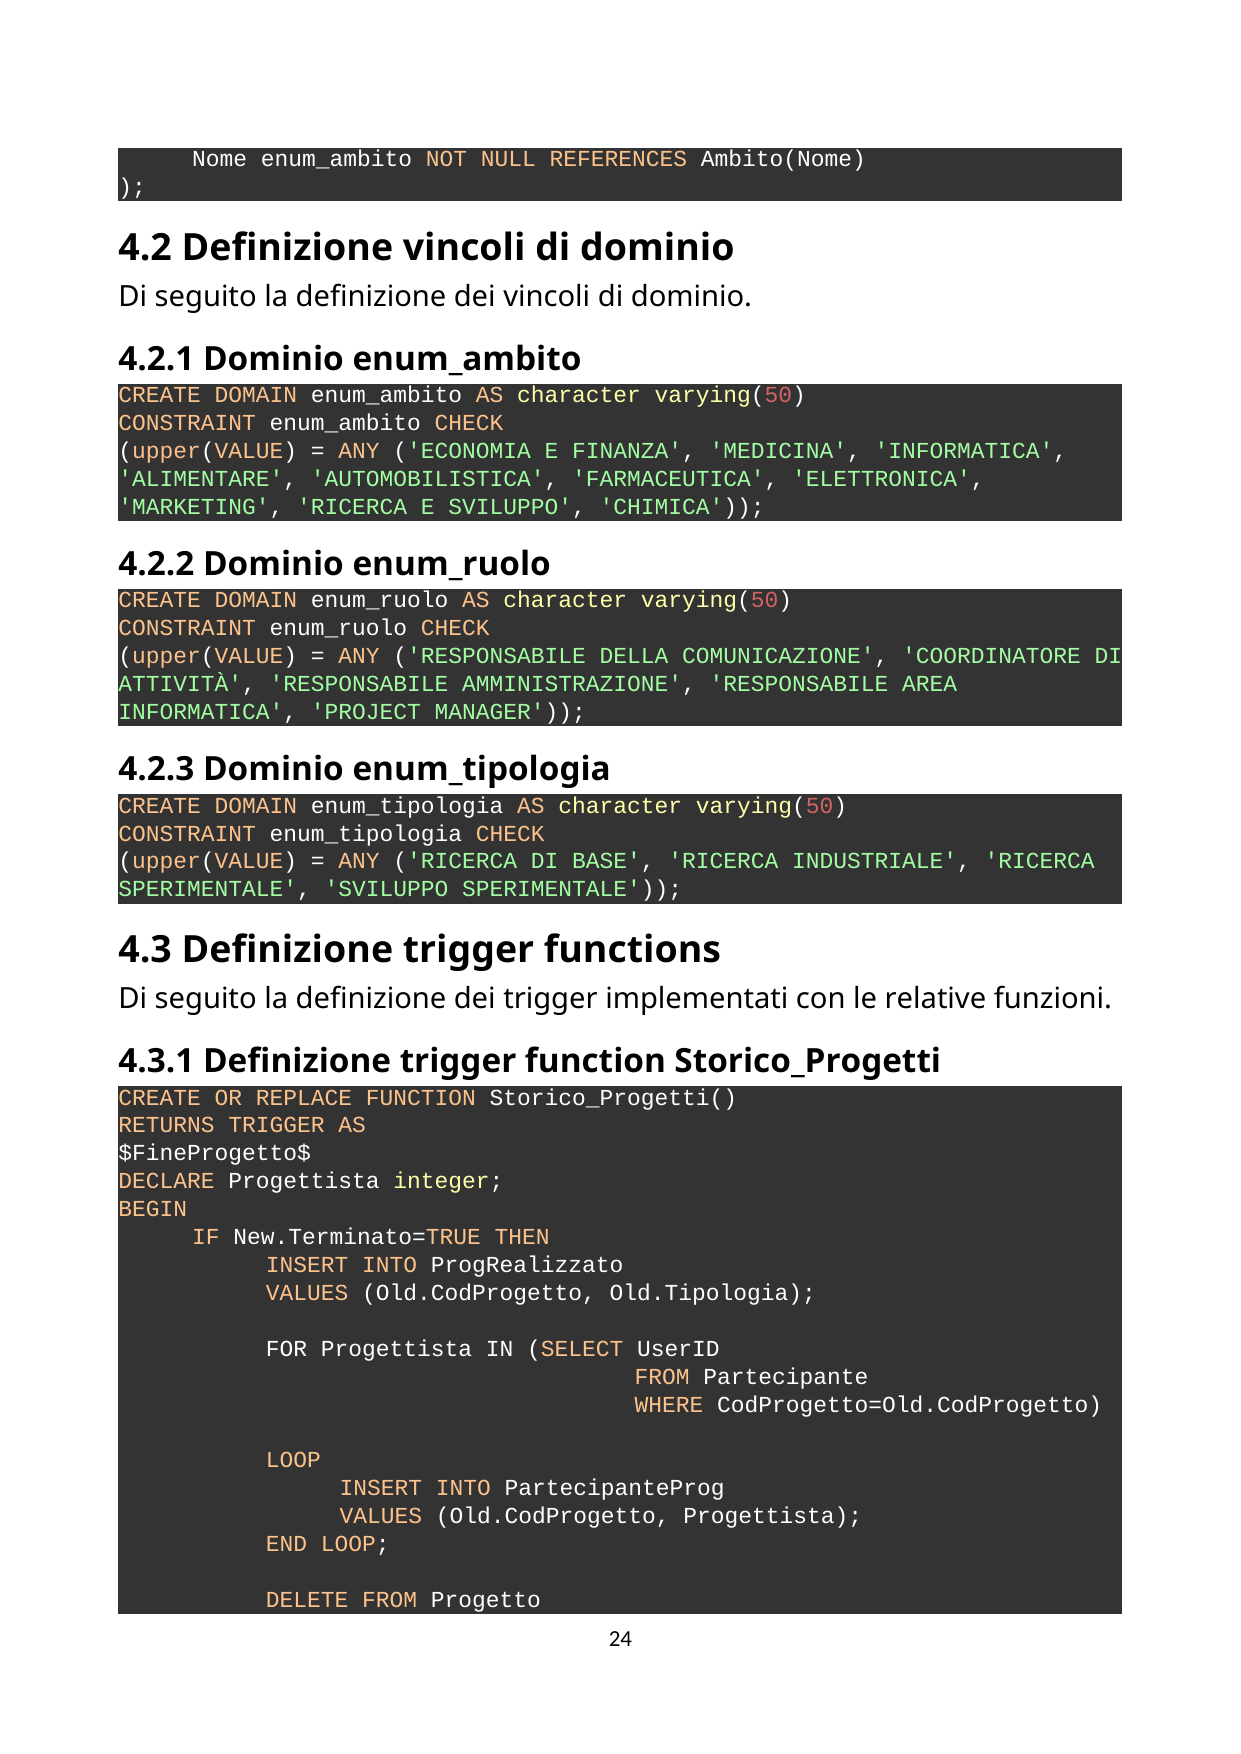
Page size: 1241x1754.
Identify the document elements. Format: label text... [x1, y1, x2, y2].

text Di seguito la definizione dei vincoli di dominio. [118, 275, 1122, 315]
subtitle 4.2 Definizione vincoli di dominio [118, 220, 1122, 271]
subtitle 4.2.2 Dominio enum_ruolo [118, 540, 1122, 585]
subtitle 4.3 Definizione trigger functions [118, 922, 1122, 973]
text Di seguito la definizione dei trigger implementati con le relative funzioni. [118, 977, 1122, 1017]
text CREATE TABLE ProgAmbito ( CodProgetto integer NOT NULL REFERENCES Progetto(CodProgetto), Nome enum_ambito NOT NULL REFERENCES Ambito(Nome) ); [118, 148, 1122, 201]
subtitle 4.3.1 Definizione trigger function Storico_Progetti [118, 1037, 1122, 1082]
text CREATE DOMAIN enum_ruolo AS character varying(50) CONSTRAINT enum_ruolo CHECK (upper(VALUE) = ANY ('RESPONSABILE DELLA COMUNICAZIONE', 'COORDINATORE DI ATTIVITÀ', 'RESPONSABILE AMMINISTRAZIONE', 'RESPONSABILE AREA INFORMATICA', 'PROJECT MANAGER')); [118, 589, 1122, 726]
text CREATE DOMAIN enum_tipologia AS character varying(50) CONSTRAINT enum_tipologia CHECK (upper(VALUE) = ANY ('RICERCA DI BASE', 'RICERCA INDUSTRIALE', 'RICERCA SPERIMENTALE', 'SVILUPPO SPERIMENTALE')); [118, 794, 1122, 904]
subtitle 4.2.1 Dominio enum_ambito [118, 335, 1122, 380]
subtitle 4.2.3 Dominio enum_tipologia [118, 745, 1122, 791]
